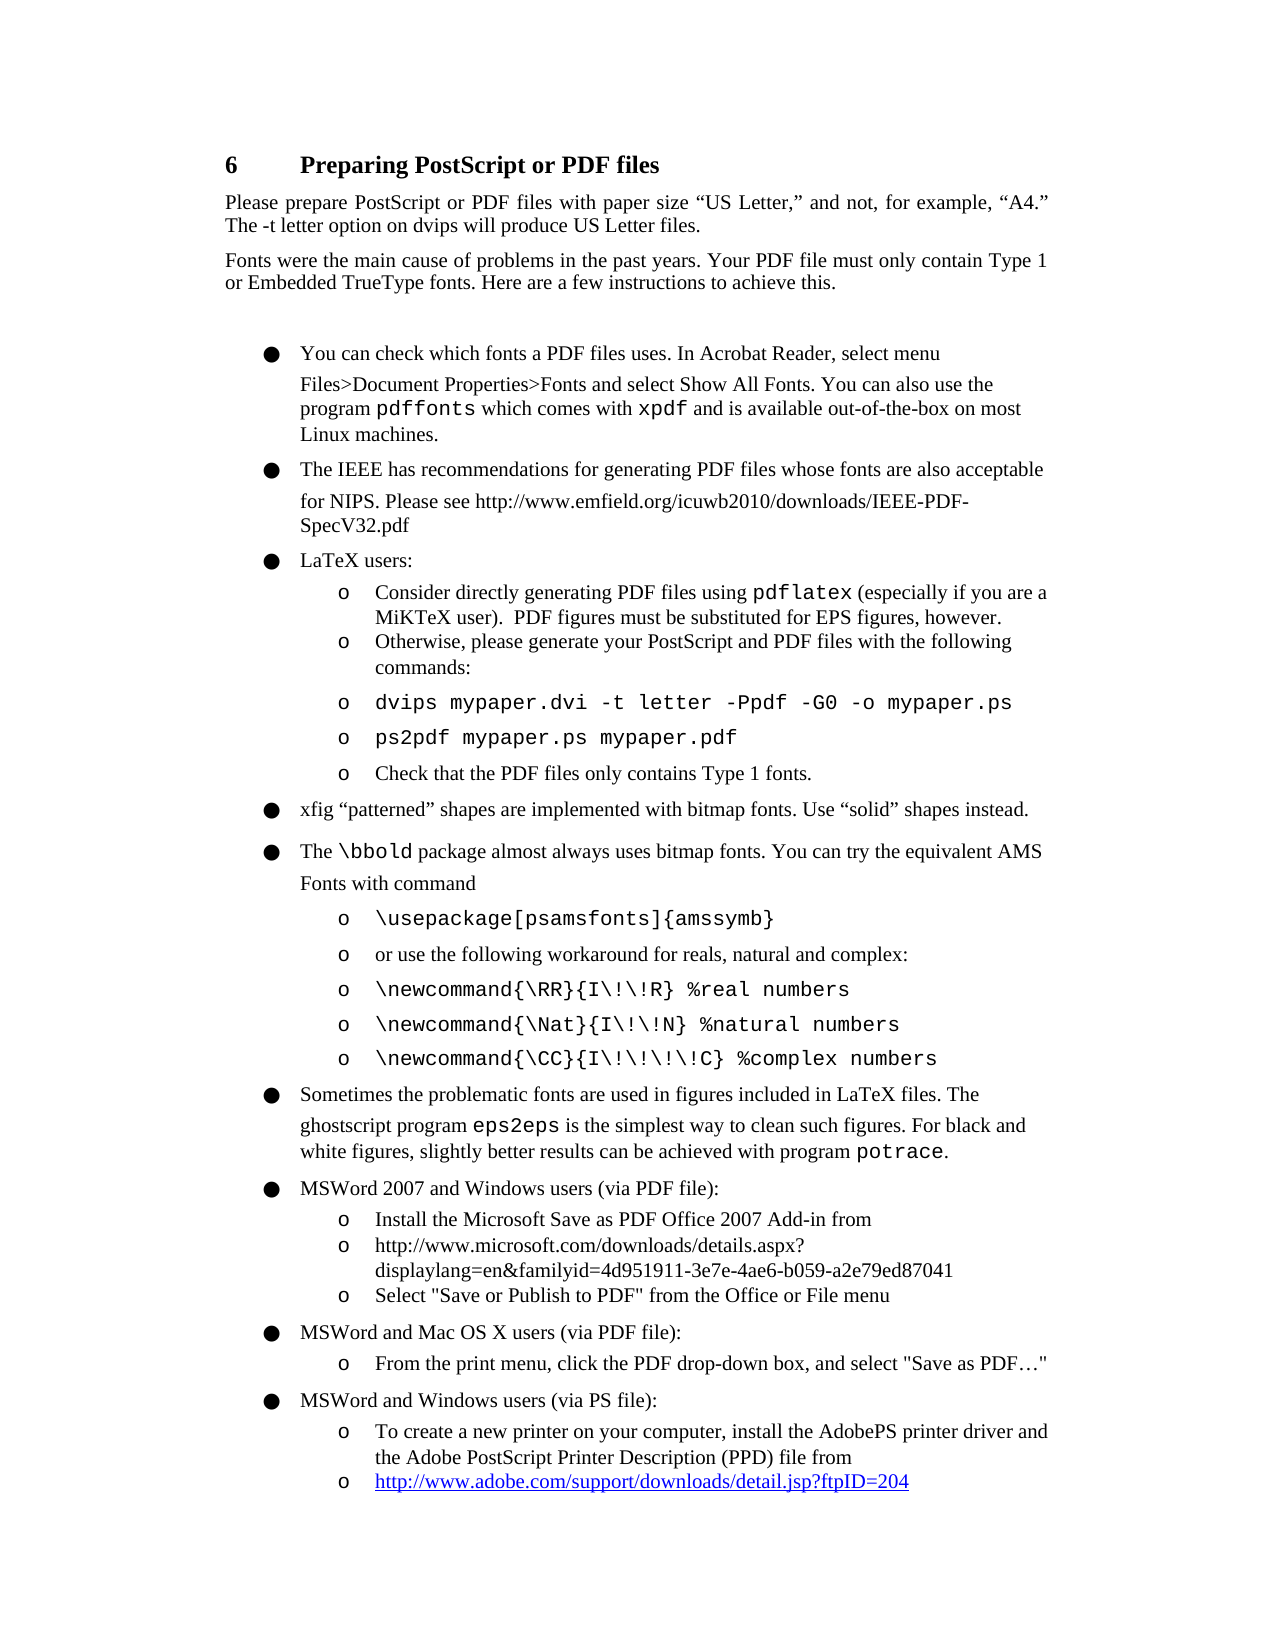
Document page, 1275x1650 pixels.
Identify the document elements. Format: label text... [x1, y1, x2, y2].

list MSWord and Windows users (via PS file): [262, 1377, 1050, 1419]
list \usepackage[psamsfonts]{amssymb} [337, 907, 1050, 929]
list Install the Microsoft Save as PDF Office 2007 Add-in from [337, 1207, 1050, 1233]
list xfig “patterned” shapes are implemented with bitmap fonts. Use “solid” shapes instead. [262, 785, 1050, 828]
list The IEEE has recommendations for generating PDF files whose fonts are also acceptable for NIPS. Please see http://www.emfield.org/icuwb2010/downloads/IEEE-PDF-SpecV32.pdf [262, 446, 1050, 537]
list or use the following workaround for reals, natural and complex: [337, 942, 1050, 966]
text Fonts were the main cause of problems in the past years. Your PDF file must only contain Type 1 or Embedded TrueType fonts. Here are a few instructions to achieve this. [225, 249, 1050, 294]
list From the print menu, click the PDF drop-down box, and select "Save as PDF…" [337, 1351, 1050, 1377]
text Please prepare PostScript or PDF files with paper size “US Letter,” and not, for example, “A4.” The -t letter option on dvips will produce US Letter files. [225, 191, 1050, 237]
list ps2pdf mypaper.ps mypaper.pdf [337, 726, 1050, 748]
list http://www.adobe.com/support/downloads/detail.jsp?ftpID=204 [337, 1469, 1050, 1495]
list Otherwise, please generate your PostScript and PDF files with the following commands: [337, 629, 1050, 679]
list http://www.microsoft.com/downloads/details.aspx?displaylang=en&familyid=4d951911-3e7e-4ae6-b059-a2e79ed87041 [337, 1233, 1050, 1282]
list \newcommand{\Nat}{I\!\!N} %natural numbers [337, 1013, 1050, 1035]
list To create a new printer on your computer, install the AdobePS printer driver and the Adobe PostScript Printer Description (PPD) file from [337, 1419, 1050, 1469]
list The \bbold package almost always uses bitmap fonts. You can try the equivalent AMS Fonts with command [262, 828, 1050, 895]
list Check that the PDF files only contains Type 1 fonts. [337, 761, 1050, 785]
list MSWord 2007 and Windows users (via PDF file): [262, 1164, 1050, 1207]
list Consider directly generating PDF files using pdflatex (especially if you are a MiKTeX user). PDF figures must be substituted for EPS figures, however. [337, 579, 1050, 629]
list \newcommand{\RR}{I\!\!R} %real numbers [337, 978, 1050, 1001]
list You can check which fonts a PDF files uses. In Acrobat Reader, select menu Files>Document Properties>Fonts and select Show All Fonts. You can also use the program pdffonts which comes with xpdf and is available out-of-the-box on most Linux machines. [262, 329, 1050, 446]
list Select "Save or Publish to PDF" from the Office or File menu [337, 1282, 1050, 1308]
text 6 Preparing PostScript or PDF files [225, 150, 1050, 179]
list dvips mypaper.dvi -t letter -Ppdf -G0 -o mypaper.ps [337, 692, 1050, 714]
list Sometimes the problematic fonts are used in figures included in LaTeX files. The ghostscript program eps2eps is the simplest way to clean such figures. For black and white figures, slightly better results can be achieved with program potrace. [262, 1070, 1050, 1164]
list LaTeX users: [262, 537, 1050, 579]
list \newcommand{\CC}{I\!\!\!\!C} %complex numbers [337, 1048, 1050, 1070]
list MSWord and Mac OS X users (via PDF file): [262, 1308, 1050, 1351]
